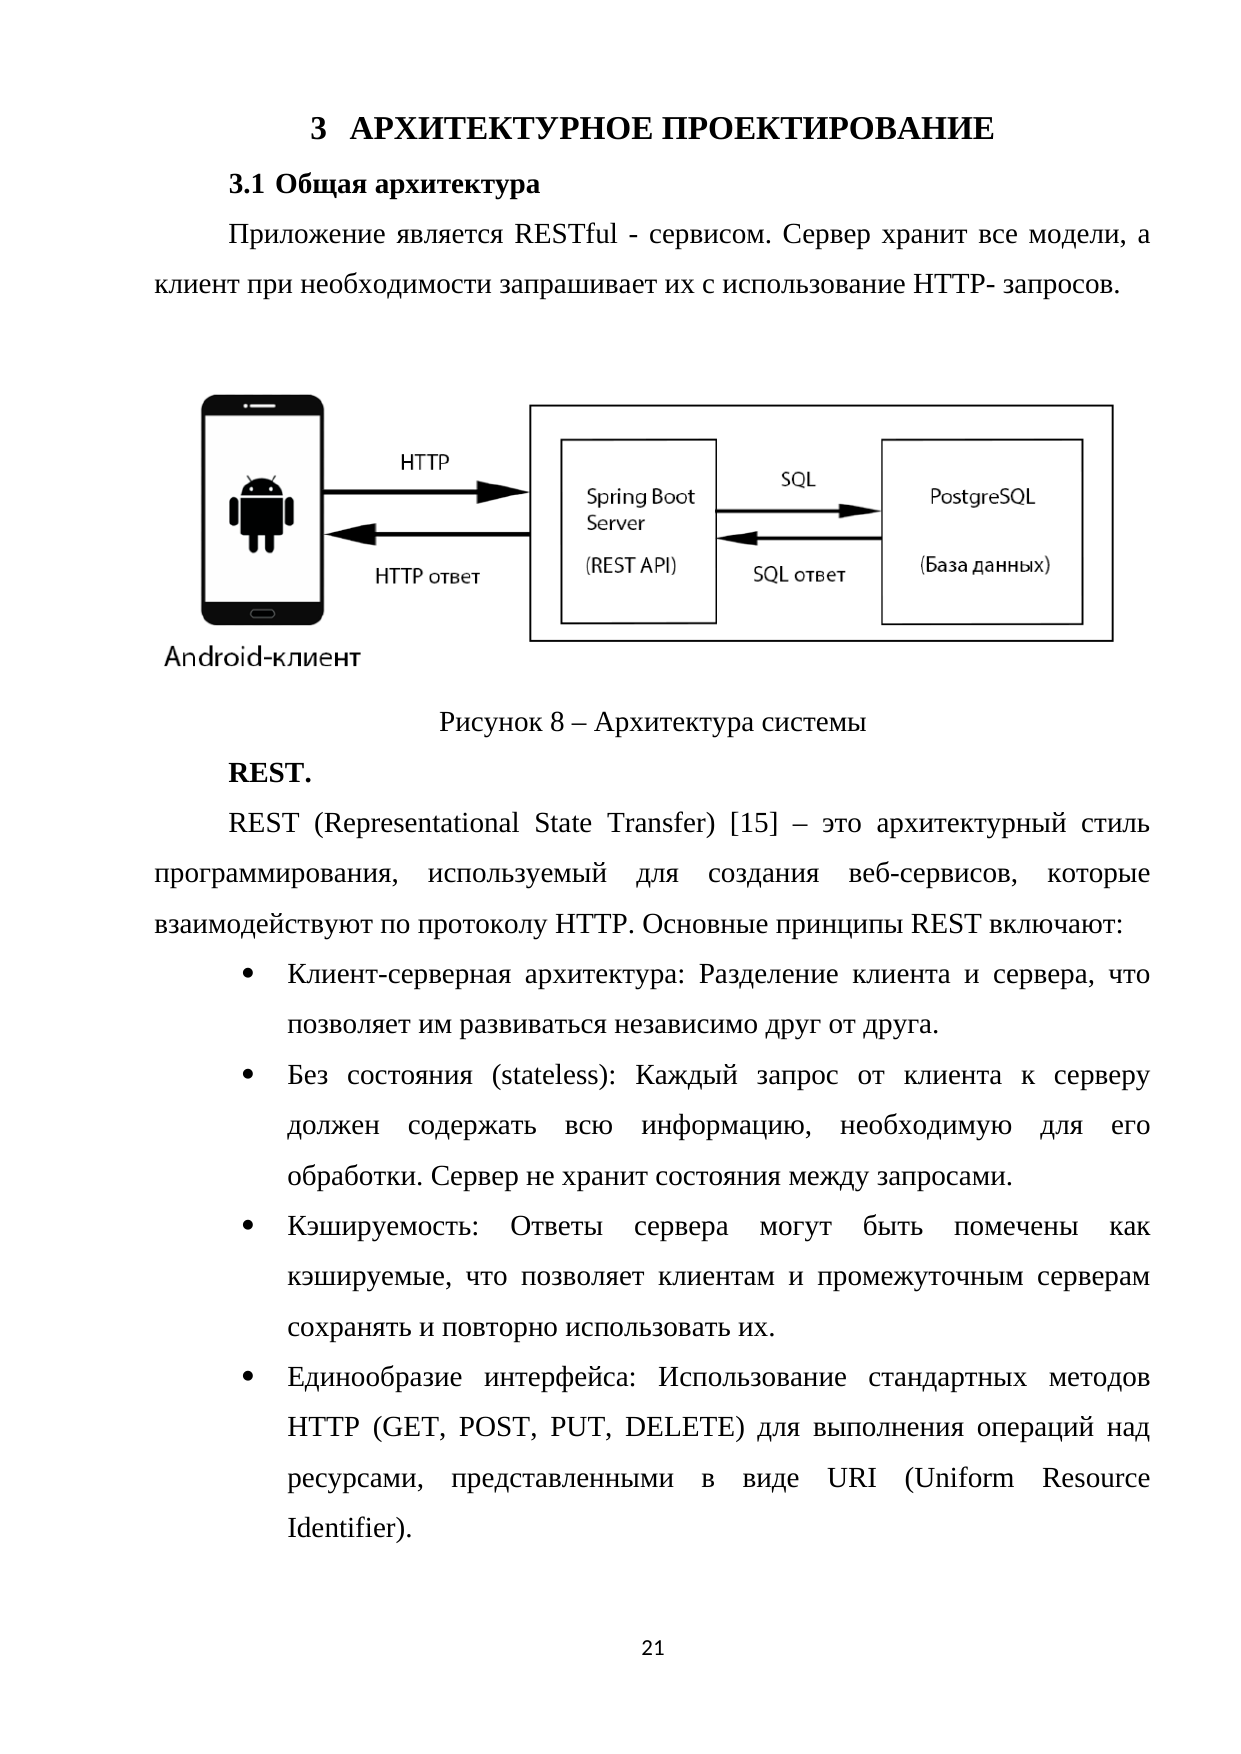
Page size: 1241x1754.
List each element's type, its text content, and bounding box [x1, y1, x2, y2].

subtitle Архитектурное проектирование [154, 108, 1151, 147]
subtitle Общая архитектура [228, 166, 1151, 199]
picture [154, 363, 1129, 686]
list Клиент-серверная архитектура: Разделение клиента и сервера, что позволяет им развиваться независимо друг от друга. [243, 956, 1151, 1040]
text Рисунок 8 – Архитектура системы [154, 704, 1151, 738]
text REST (Representational State Transfer) [15] – это архитектурный стиль программирования, используемый для создания веб-сервисов, которые взаимодействуют по протоколу HTTP. Основные принципы REST включают: [154, 805, 1151, 939]
list Без состояния (stateless): Каждый запрос от клиента к серверу должен содержать всю информацию, необходимую для его обработки. Сервер не хранит состояния между запросами. [243, 1057, 1151, 1191]
text Приложение является RESTful - сервисом. Сервер хранит все модели, а клиент при необходимости запрашивает их с использование HTTP- запросов. [154, 216, 1151, 300]
list Единообразие интерфейса: Использование стандартных методов HTTP (GET, POST, PUT, DELETE) для выполнения операций над ресурсами, представленными в виде URI (Uniform Resource Identifier). [243, 1359, 1151, 1543]
text REST. [154, 755, 1151, 788]
list Кэшируемость: Ответы сервера могут быть помечены как кэшируемые, что позволяет клиентам и промежуточным серверам сохранять и повторно использовать их. [243, 1208, 1151, 1342]
